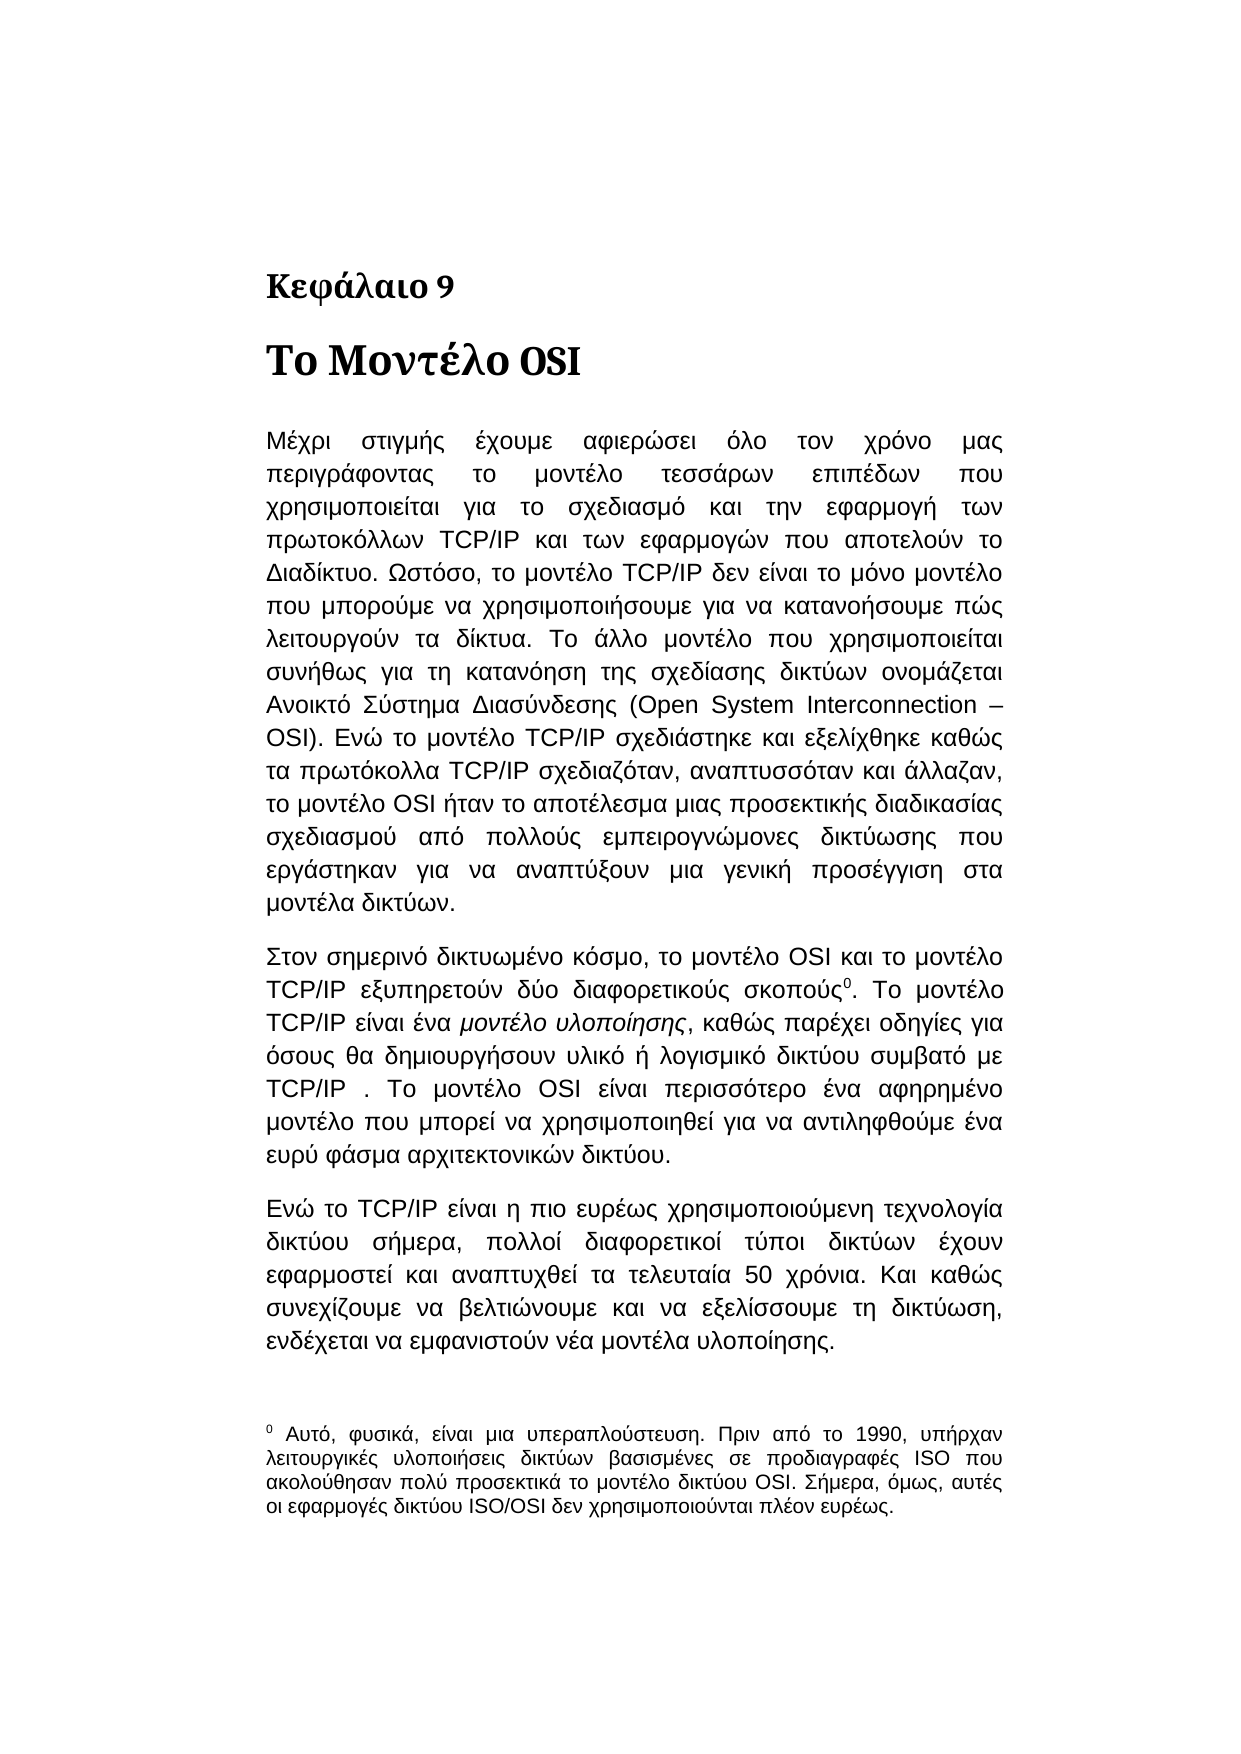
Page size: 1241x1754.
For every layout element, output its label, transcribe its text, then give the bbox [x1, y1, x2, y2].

subtitle Κεφάλαιο 9 [266, 269, 1004, 307]
subtitle Το Μοντέλο OSI [266, 338, 1004, 386]
text Στον σημερινό δικτυωμένο κόσμο, το μοντέλο OSI και το μοντέλο TCP/IP εξυπηρετούν δύο διαφορετικούς σκοπούς. Το μοντέλο TCP/IP είναι ένα μοντέλο υλοποίησης, καθώς παρέχει οδηγίες για όσους θα δημιουργήσουν υλικό ή λογισμικό δικτύου συμβατό με TCP/IP . Το μοντέλο OSI είναι περισσότερο ένα αφηρημένο μοντέλο που μπορεί να χρησιμοποιηθεί για να αντιληφθούμε ένα ευρύ φάσμα αρχιτεκτονικών δικτύου. [266, 942, 1004, 1169]
text Μέχρι στιγμής έχουμε αφιερώσει όλο τον χρόνο μας περιγράφοντας το μοντέλο τεσσάρων επιπέδων που χρησιμοποιείται για το σχεδιασμό και την εφαρμογή των πρωτοκόλλων TCP/IP και των εφαρμογών που αποτελούν το Διαδίκτυο. Ωστόσο, το μοντέλο TCP/IP δεν είναι το μόνο μοντέλο που μπορούμε να χρησιμοποιήσουμε για να κατανοήσουμε πώς λειτουργούν τα δίκτυα. Το άλλο μοντέλο που χρησιμοποιείται συνήθως για τη κατανόηση της σχεδίασης δικτύων ονομάζεται Ανοικτό Σύστημα Διασύνδεσης (Open System Interconnection – OSI). Ενώ το μοντέλο TCP/IP σχεδιάστηκε και εξελίχθηκε καθώς τα πρωτόκολλα TCP/IP σχεδιαζόταν, αναπτυσσόταν και άλλαζαν, το μοντέλο OSI ήταν το αποτέλεσμα μιας προσεκτικής διαδικασίας σχεδιασμού από πολλούς εμπειρογνώμονες δικτύωσης που εργάστηκαν για να αναπτύξουν μια γενική προσέγγιση στα μοντέλα δικτύων. [266, 426, 1004, 917]
text Ενώ το TCP/IP είναι η πιο ευρέως χρησιμοποιούμενη τεχνολογία δικτύου σήμερα, πολλοί διαφορετικοί τύποι δικτύων έχουν εφαρμοστεί και αναπτυχθεί τα τελευταία 50 χρόνια. Και καθώς συνεχίζουμε να βελτιώνουμε και να εξελίσσουμε τη δικτύωση, ενδέχεται να εμφανιστούν νέα μοντέλα υλοποίησης. [266, 1194, 1004, 1355]
